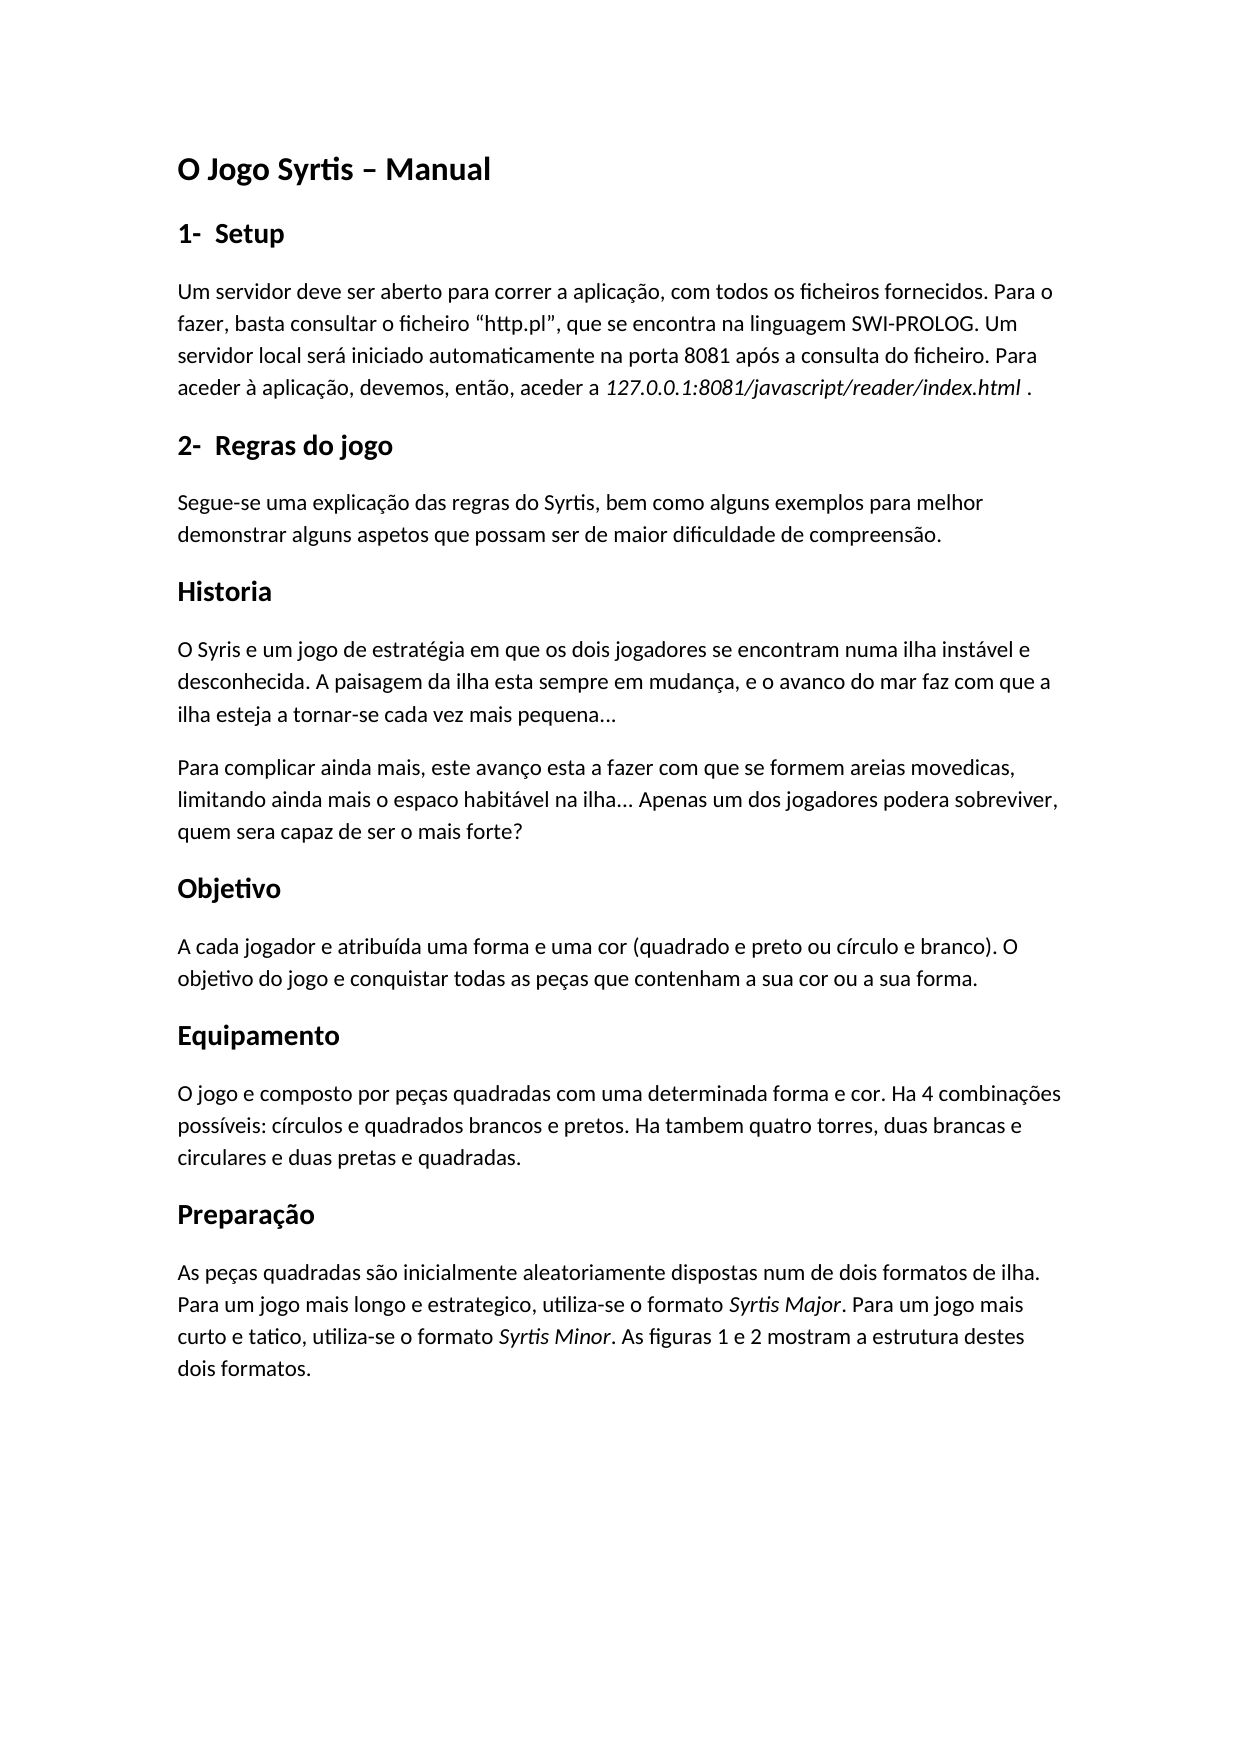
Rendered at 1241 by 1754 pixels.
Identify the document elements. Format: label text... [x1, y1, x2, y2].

list Setup [177, 215, 1063, 251]
text O jogo e composto por peças quadradas com uma determinada forma e cor. Ha 4 combinações possíveis: círculos e quadrados brancos e pretos. Ha tambem quatro torres, duas brancas e circulares e duas pretas e quadradas. [177, 1079, 1063, 1171]
text Preparação [177, 1196, 1063, 1232]
text Para complicar ainda mais, este avanço esta a fazer com que se formem areias movedicas, limitando ainda mais o espaco habitável na ilha... Apenas um dos jogadores podera sobreviver, quem sera capaz de ser o mais forte? [177, 753, 1063, 845]
text Historia [177, 573, 1063, 609]
text O Jogo Syrtis – Manual [177, 148, 1063, 188]
text Um servidor deve ser aberto para correr a aplicação, com todos os ficheiros fornecidos. Para o fazer, basta consultar o ficheiro “http.pl”, que se encontra na linguagem SWI-PROLOG. Um servidor local será iniciado automaticamente na porta 8081 após a consulta do ficheiro. Para aceder à aplicação, devemos, então, aceder a 127.0.0.1:8081/javascript/reader/index.html . [177, 277, 1063, 402]
list Regras do jogo [177, 427, 1063, 462]
text Segue-se uma explicação das regras do Syrtis, bem como alguns exemplos para melhor demonstrar alguns aspetos que possam ser de maior dificuldade de compreensão. [177, 488, 1063, 548]
text As peças quadradas são inicialmente aleatoriamente dispostas num de dois formatos de ilha. Para um jogo mais longo e estrategico, utiliza-se o formato Syrtis Major. Para um jogo mais curto e tatico, utiliza-se o formato Syrtis Minor. As figuras 1 e 2 mostram a estrutura destes dois formatos. [177, 1258, 1063, 1383]
text Equipamento [177, 1017, 1063, 1053]
text Objetivo [177, 870, 1063, 906]
text A cada jogador e atribuída uma forma e uma cor (quadrado e preto ou círculo e branco). O objetivo do jogo e conquistar todas as peças que contenham a sua cor ou a sua forma. [177, 932, 1063, 992]
text O Syris e um jogo de estratégia em que os dois jogadores se encontram numa ilha instável e desconhecida. A paisagem da ilha esta sempre em mudança, e o avanco do mar faz com que a ilha esteja a tornar-se cada vez mais pequena... [177, 635, 1063, 728]
